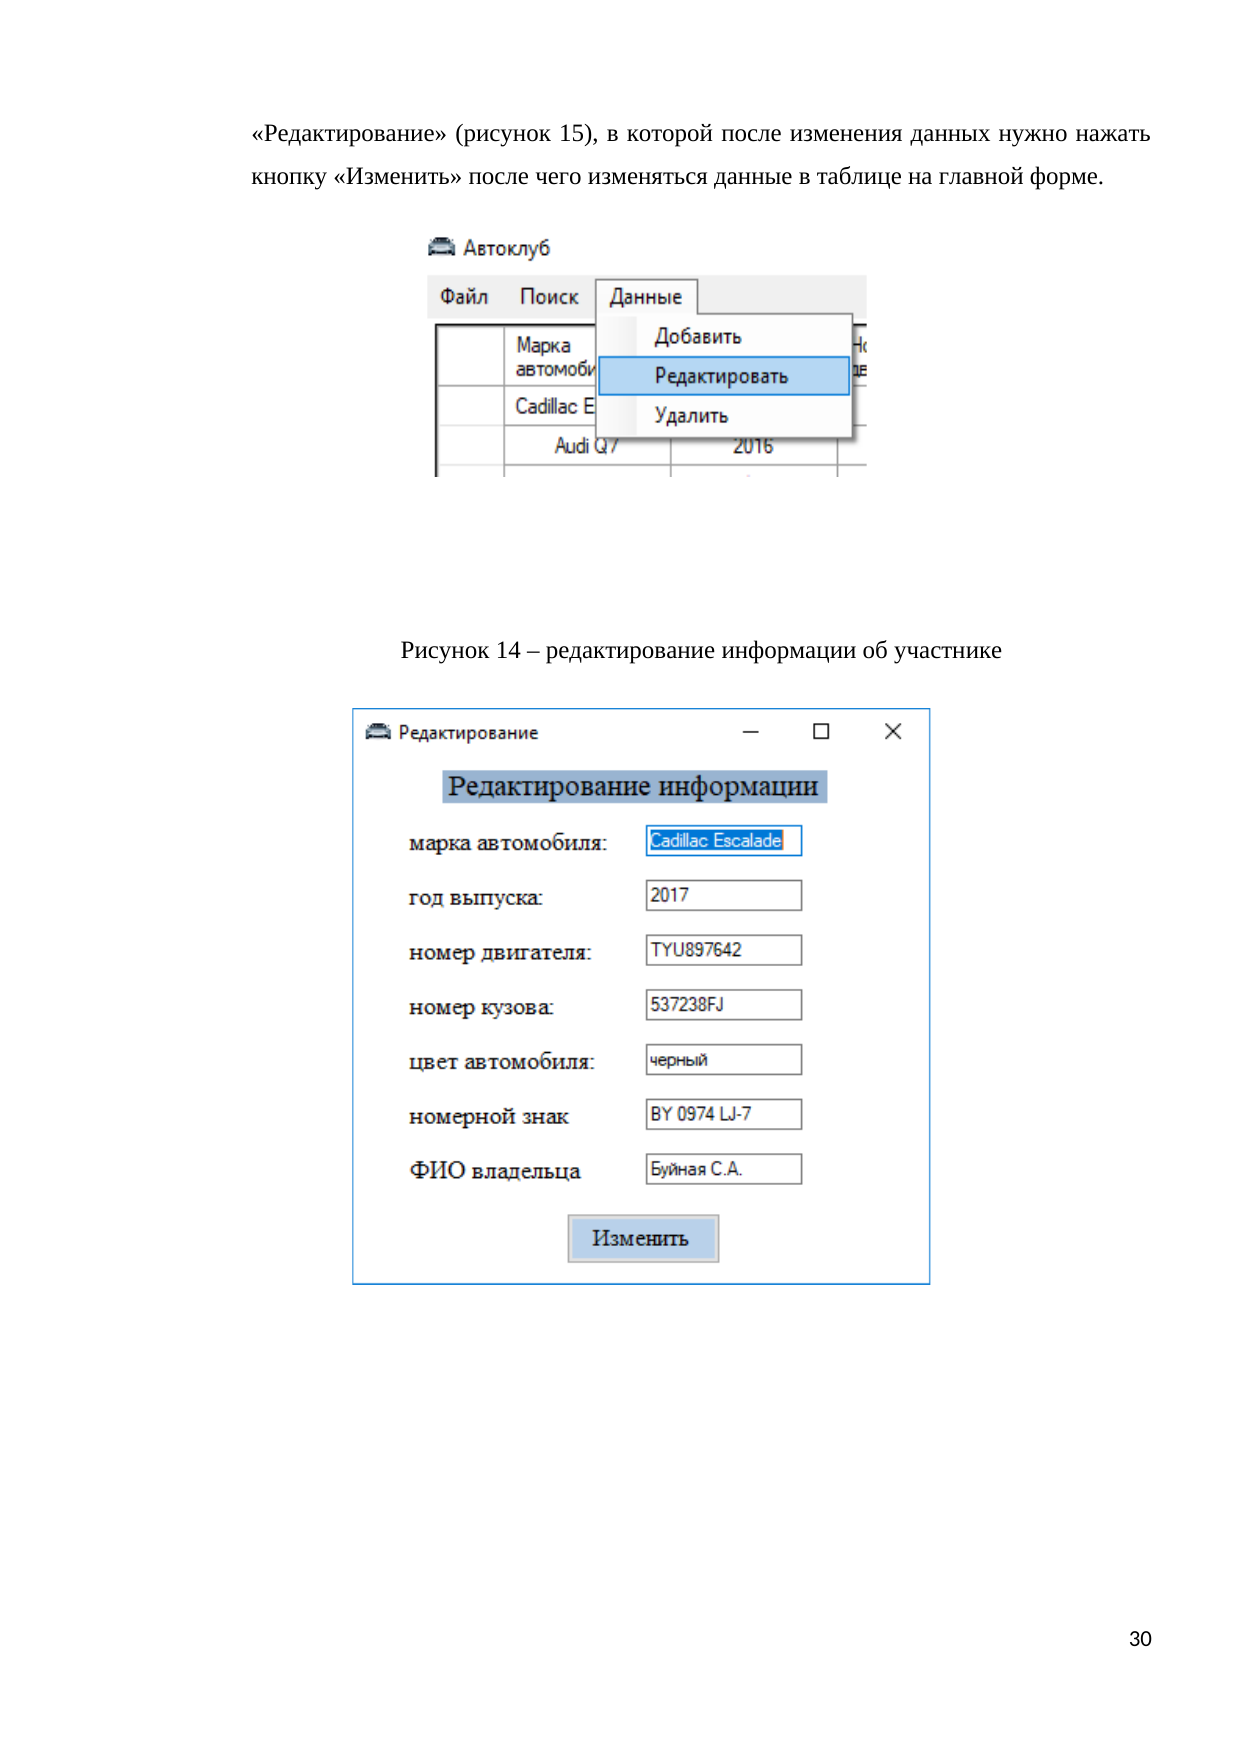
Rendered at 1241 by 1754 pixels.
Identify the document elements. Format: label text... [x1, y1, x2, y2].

picture [427, 227, 867, 477]
picture [352, 708, 931, 1285]
text Рисунок 14 – редактирование информации об участнике [251, 636, 1152, 664]
